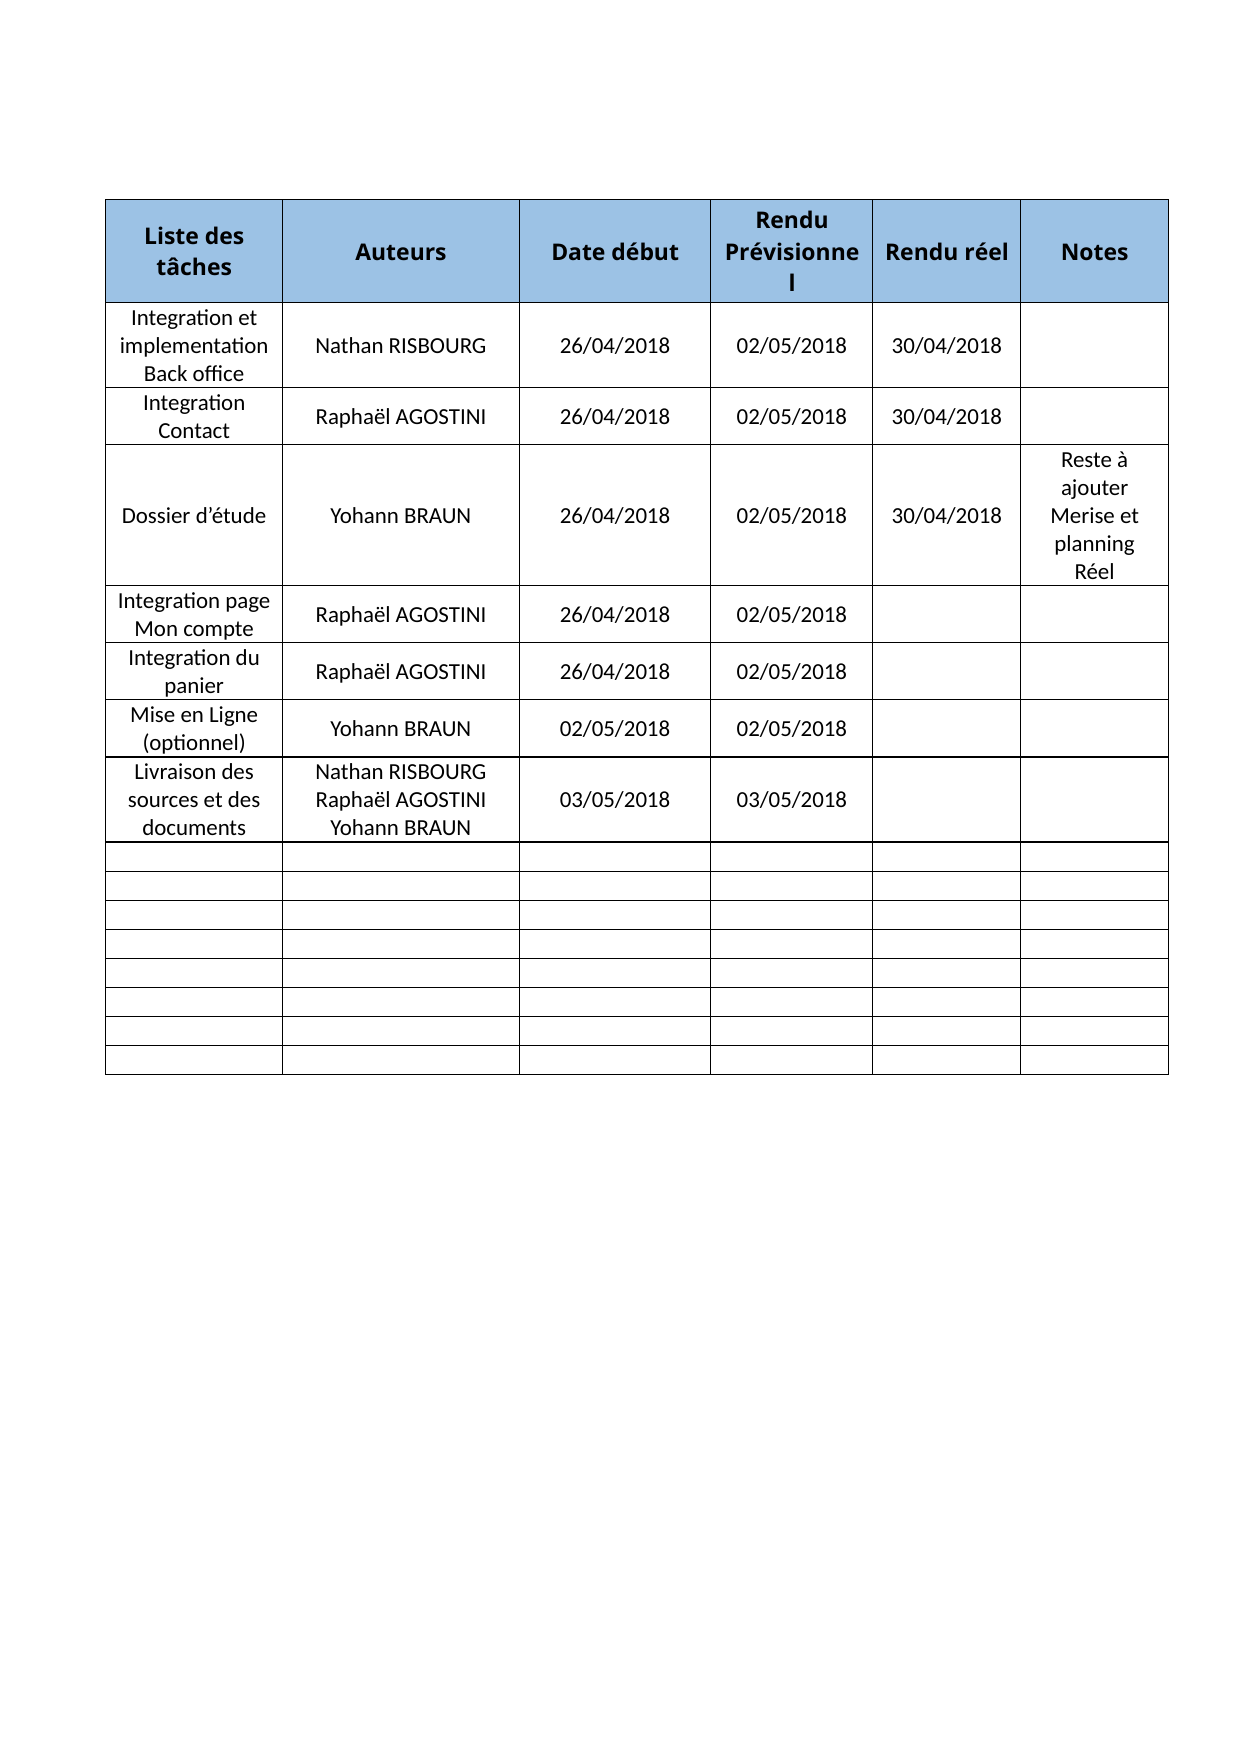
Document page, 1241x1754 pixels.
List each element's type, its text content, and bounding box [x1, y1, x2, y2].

table_cell [711, 930, 872, 958]
table_cell 02/05/2018 [711, 700, 872, 756]
table_cell [106, 843, 282, 871]
table_cell [1021, 872, 1168, 899]
table_cell [1021, 1017, 1168, 1045]
table_cell Yohann BRAUN [283, 700, 519, 756]
table_cell 02/05/2018 [711, 643, 872, 699]
table_cell [1021, 959, 1168, 987]
table_cell [283, 901, 519, 929]
table_header Notes [1021, 200, 1168, 302]
table_cell 26/04/2018 [520, 388, 710, 444]
table_cell Dossier d’étude [106, 445, 282, 585]
table_cell [711, 959, 872, 987]
table_cell [283, 959, 519, 987]
table_cell [520, 901, 710, 929]
table_cell 02/05/2018 [711, 388, 872, 444]
table_cell 26/04/2018 [520, 586, 710, 642]
table_cell [711, 1046, 872, 1074]
table_cell Raphaël AGOSTINI [283, 586, 519, 642]
table_cell Integration Contact [106, 388, 282, 444]
table_cell [1021, 758, 1168, 841]
table_cell Livraison des sources et des documents [106, 758, 282, 841]
table_cell [283, 930, 519, 958]
table_cell [106, 1046, 282, 1074]
table_cell 02/05/2018 [711, 303, 872, 387]
table_cell [520, 872, 710, 899]
table_cell [106, 901, 282, 929]
table_cell [873, 643, 1020, 699]
table_cell [873, 700, 1020, 756]
table_cell [873, 758, 1020, 841]
table_header Rendu Prévisionnel [711, 200, 872, 302]
table_cell Raphaël AGOSTINI [283, 388, 519, 444]
table_cell Mise en Ligne (optionnel) [106, 700, 282, 756]
table_cell [1021, 930, 1168, 958]
table_cell [1021, 388, 1168, 444]
table_cell [520, 930, 710, 958]
table_cell [873, 872, 1020, 899]
table_cell [873, 959, 1020, 987]
table_header Auteurs [283, 200, 519, 302]
table_cell Nathan RISBOURG [283, 303, 519, 387]
table_cell [520, 843, 710, 871]
table_cell [1021, 1046, 1168, 1074]
table_cell [106, 959, 282, 987]
table_cell 26/04/2018 [520, 643, 710, 699]
table_cell [1021, 901, 1168, 929]
table_cell [873, 843, 1020, 871]
table_header Rendu réel [873, 200, 1020, 302]
table_cell [520, 959, 710, 987]
table_cell [711, 843, 872, 871]
table_cell [106, 930, 282, 958]
table_cell 03/05/2018 [520, 758, 710, 841]
table_cell [283, 1046, 519, 1074]
table_cell [1021, 988, 1168, 1016]
table_cell 30/04/2018 [873, 388, 1020, 444]
table_cell 30/04/2018 [873, 303, 1020, 387]
table_cell [106, 1017, 282, 1045]
table_cell Integration du panier [106, 643, 282, 699]
table_cell [873, 1017, 1020, 1045]
table_cell Yohann BRAUN [283, 445, 519, 585]
table_cell [711, 988, 872, 1016]
table_cell [106, 988, 282, 1016]
table_cell 26/04/2018 [520, 303, 710, 387]
table_cell [283, 843, 519, 871]
table_cell [283, 872, 519, 899]
table_cell [520, 1046, 710, 1074]
table_cell [873, 586, 1020, 642]
table_cell [711, 901, 872, 929]
table_header Liste des tâches [106, 200, 282, 302]
table_cell 02/05/2018 [711, 445, 872, 585]
table_header Date début [520, 200, 710, 302]
table_cell [873, 1046, 1020, 1074]
table_cell [520, 988, 710, 1016]
table_cell 02/05/2018 [711, 586, 872, 642]
table_cell [873, 901, 1020, 929]
table_cell Integration et implementation Back office [106, 303, 282, 387]
table_cell 30/04/2018 [873, 445, 1020, 585]
table_cell [106, 872, 282, 899]
table_cell [711, 872, 872, 899]
table_cell [873, 930, 1020, 958]
table_cell 02/05/2018 [520, 700, 710, 756]
table_cell [283, 988, 519, 1016]
table_cell [1021, 586, 1168, 642]
table_cell [283, 1017, 519, 1045]
table_cell Integration page Mon compte [106, 586, 282, 642]
table_cell [873, 988, 1020, 1016]
table_cell 26/04/2018 [520, 445, 710, 585]
table_cell [1021, 700, 1168, 756]
table_cell 03/05/2018 [711, 758, 872, 841]
table_cell Raphaël AGOSTINI [283, 643, 519, 699]
table_cell Reste à ajouter Merise et planning Réel [1021, 445, 1168, 585]
table_cell [711, 1017, 872, 1045]
table_cell [1021, 303, 1168, 387]
table_cell Nathan RISBOURG Raphaël AGOSTINI Yohann BRAUN [283, 758, 519, 841]
table_cell [1021, 643, 1168, 699]
table_cell [520, 1017, 710, 1045]
table_cell [1021, 843, 1168, 871]
